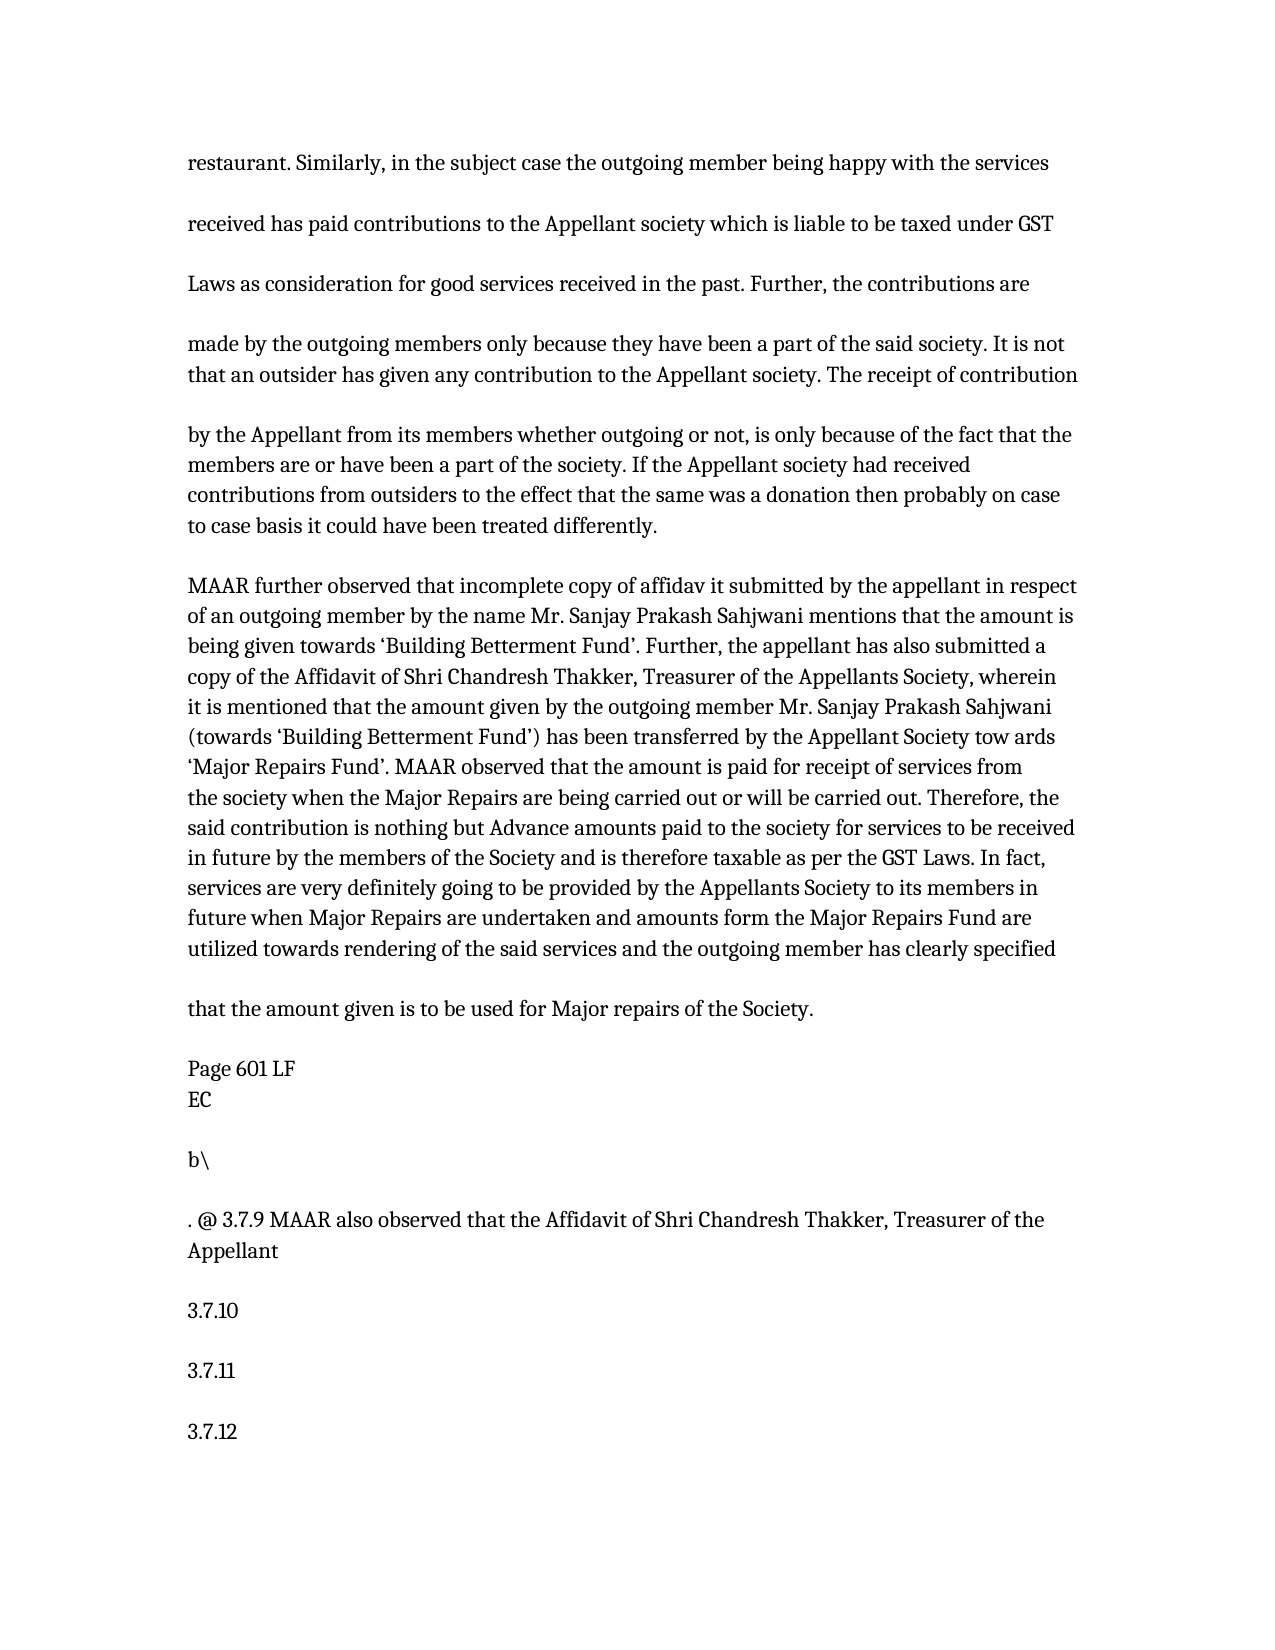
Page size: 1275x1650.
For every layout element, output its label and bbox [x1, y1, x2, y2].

text [187, 150, 1087, 1475]
